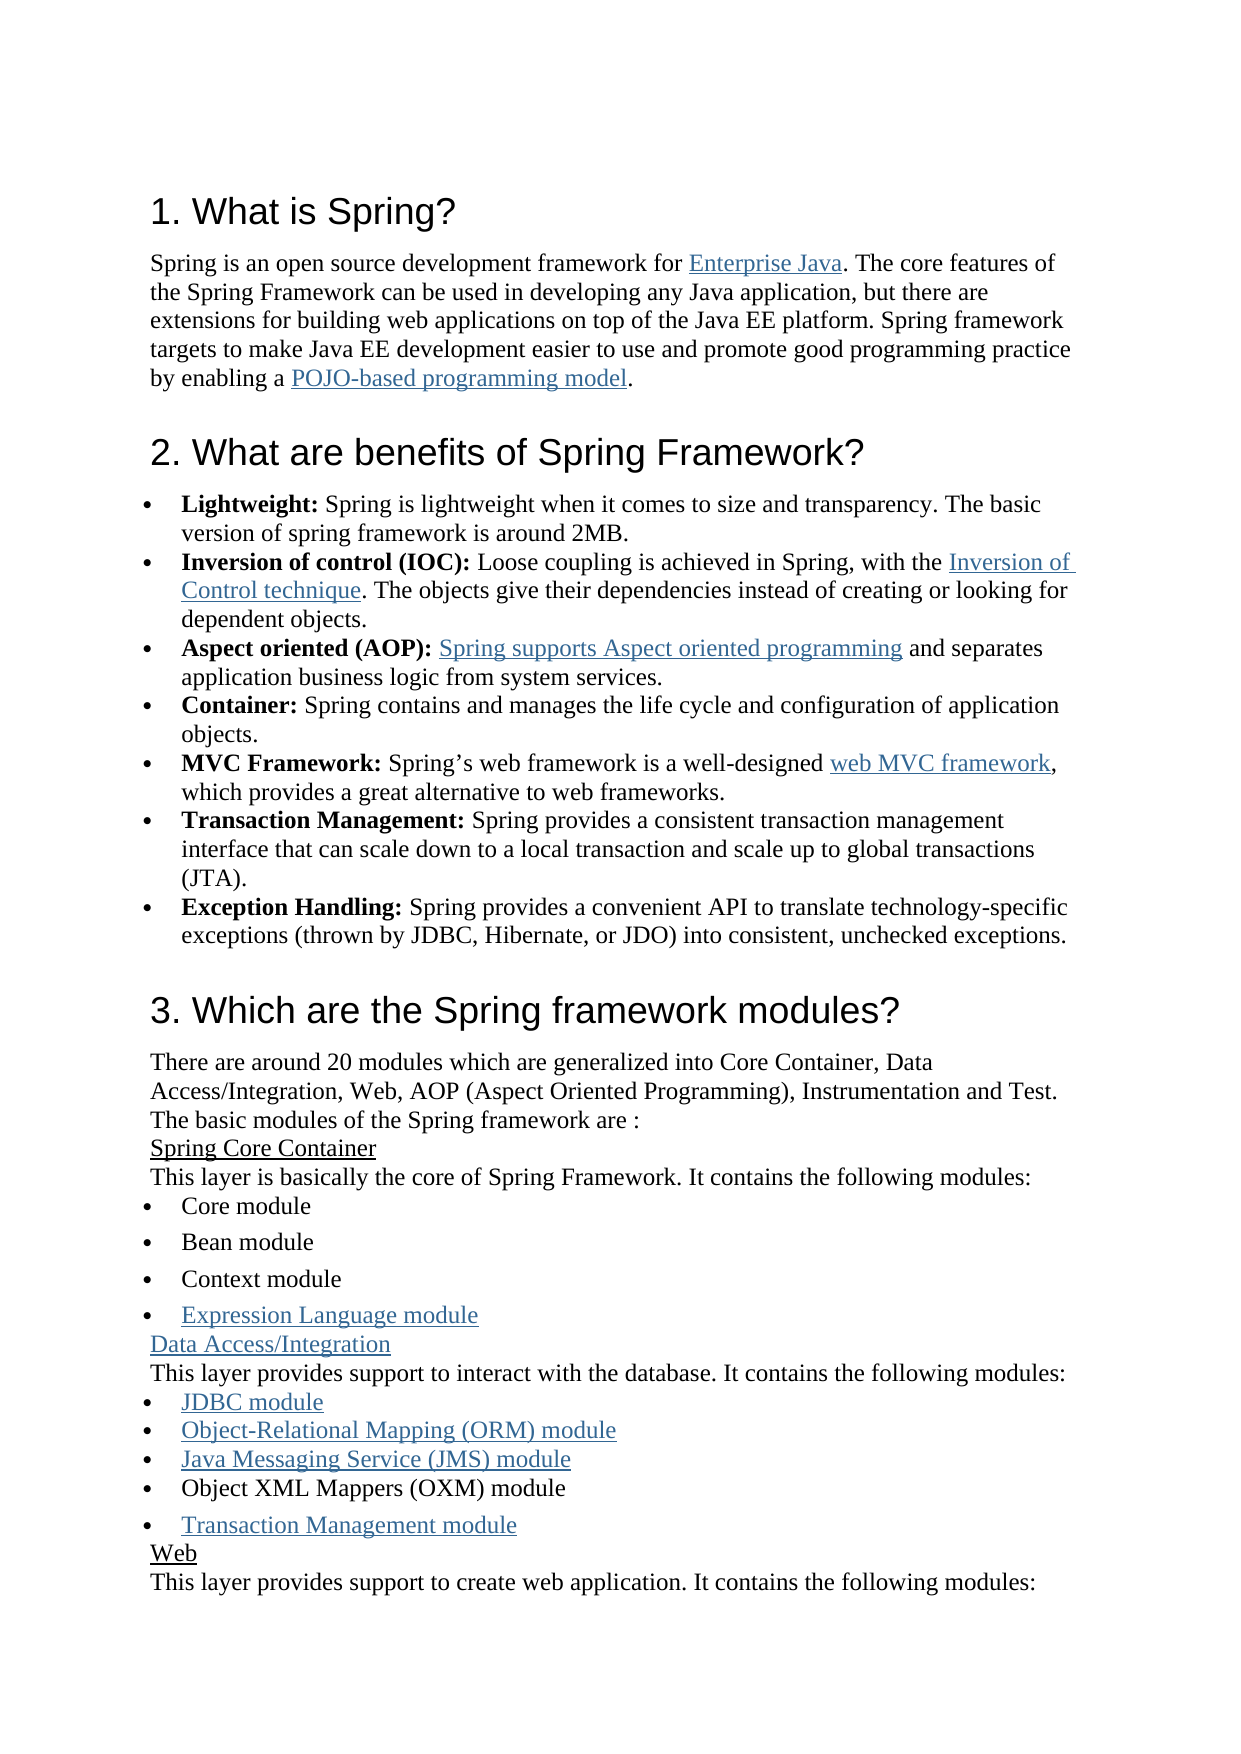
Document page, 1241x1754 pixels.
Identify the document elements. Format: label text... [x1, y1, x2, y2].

text Spring is an open source development framework for Enterprise Java. The core features of the Spring Framework can be used in developing any Java application, but there are extensions for building web applications on top of the Java EE platform. Spring framework targets to make Java EE development easier to use and promote good programming practice by enabling a POJO-based programming model. [150, 248, 1090, 392]
text Web [150, 1538, 1090, 1567]
text 3. Which are the Spring framework modules? [150, 988, 1090, 1032]
text Spring Core Container [150, 1133, 1090, 1162]
list MVC Framework: Spring’s web framework is a well-designed web MVC framework, which provides a great alternative to web frameworks. [144, 748, 1090, 806]
list Inversion of control (IOC): Loose coupling is achieved in Spring, with the Inversion of Control technique. The objects give their dependencies instead of creating or looking for dependent objects. [144, 547, 1090, 633]
list Core module [144, 1191, 1090, 1220]
text There are around 20 modules which are generalized into Core Container, Data Access/Integration, Web, AOP (Aspect Oriented Programming), Instrumentation and Test. The basic modules of the Spring framework are : [150, 1047, 1090, 1133]
list Exception Handling: Spring provides a convenient API to translate technology-specific exceptions (thrown by JDBC, Hibernate, or JDO) into consistent, unchecked exceptions. [144, 892, 1090, 949]
list Java Messaging Service (JMS) module [144, 1444, 1090, 1473]
list Container: Spring contains and manages the life cycle and configuration of application objects. [144, 691, 1090, 748]
list Expression Language module [144, 1301, 1090, 1329]
text This layer provides support to interact with the database. It contains the following modules: [150, 1358, 1090, 1387]
list JDBC module [144, 1387, 1090, 1416]
list Bean module [144, 1227, 1090, 1256]
text 2. What are benefits of Spring Framework? [150, 431, 1090, 474]
list Object XML Mappers (OXM) module [144, 1473, 1090, 1502]
list Context module [144, 1264, 1090, 1293]
list Transaction Management module [144, 1510, 1090, 1538]
list Lightweight: Spring is lightweight when it comes to size and transparency. The basic version of spring framework is around 2MB. [144, 489, 1090, 547]
text 1. What is Spring? [150, 189, 1090, 232]
text This layer is basically the core of Spring Framework. It contains the following modules: [150, 1162, 1090, 1191]
list Object-Relational Mapping (ORM) module [144, 1416, 1090, 1444]
list Aspect oriented (AOP): Spring supports Aspect oriented programming and separates application business logic from system services. [144, 633, 1090, 691]
text This layer provides support to create web application. It contains the following modules: [150, 1567, 1090, 1596]
list Transaction Management: Spring provides a consistent transaction management interface that can scale down to a local transaction and scale up to global transactions (JTA). [144, 806, 1090, 892]
text Data Access/Integration [150, 1329, 1090, 1358]
